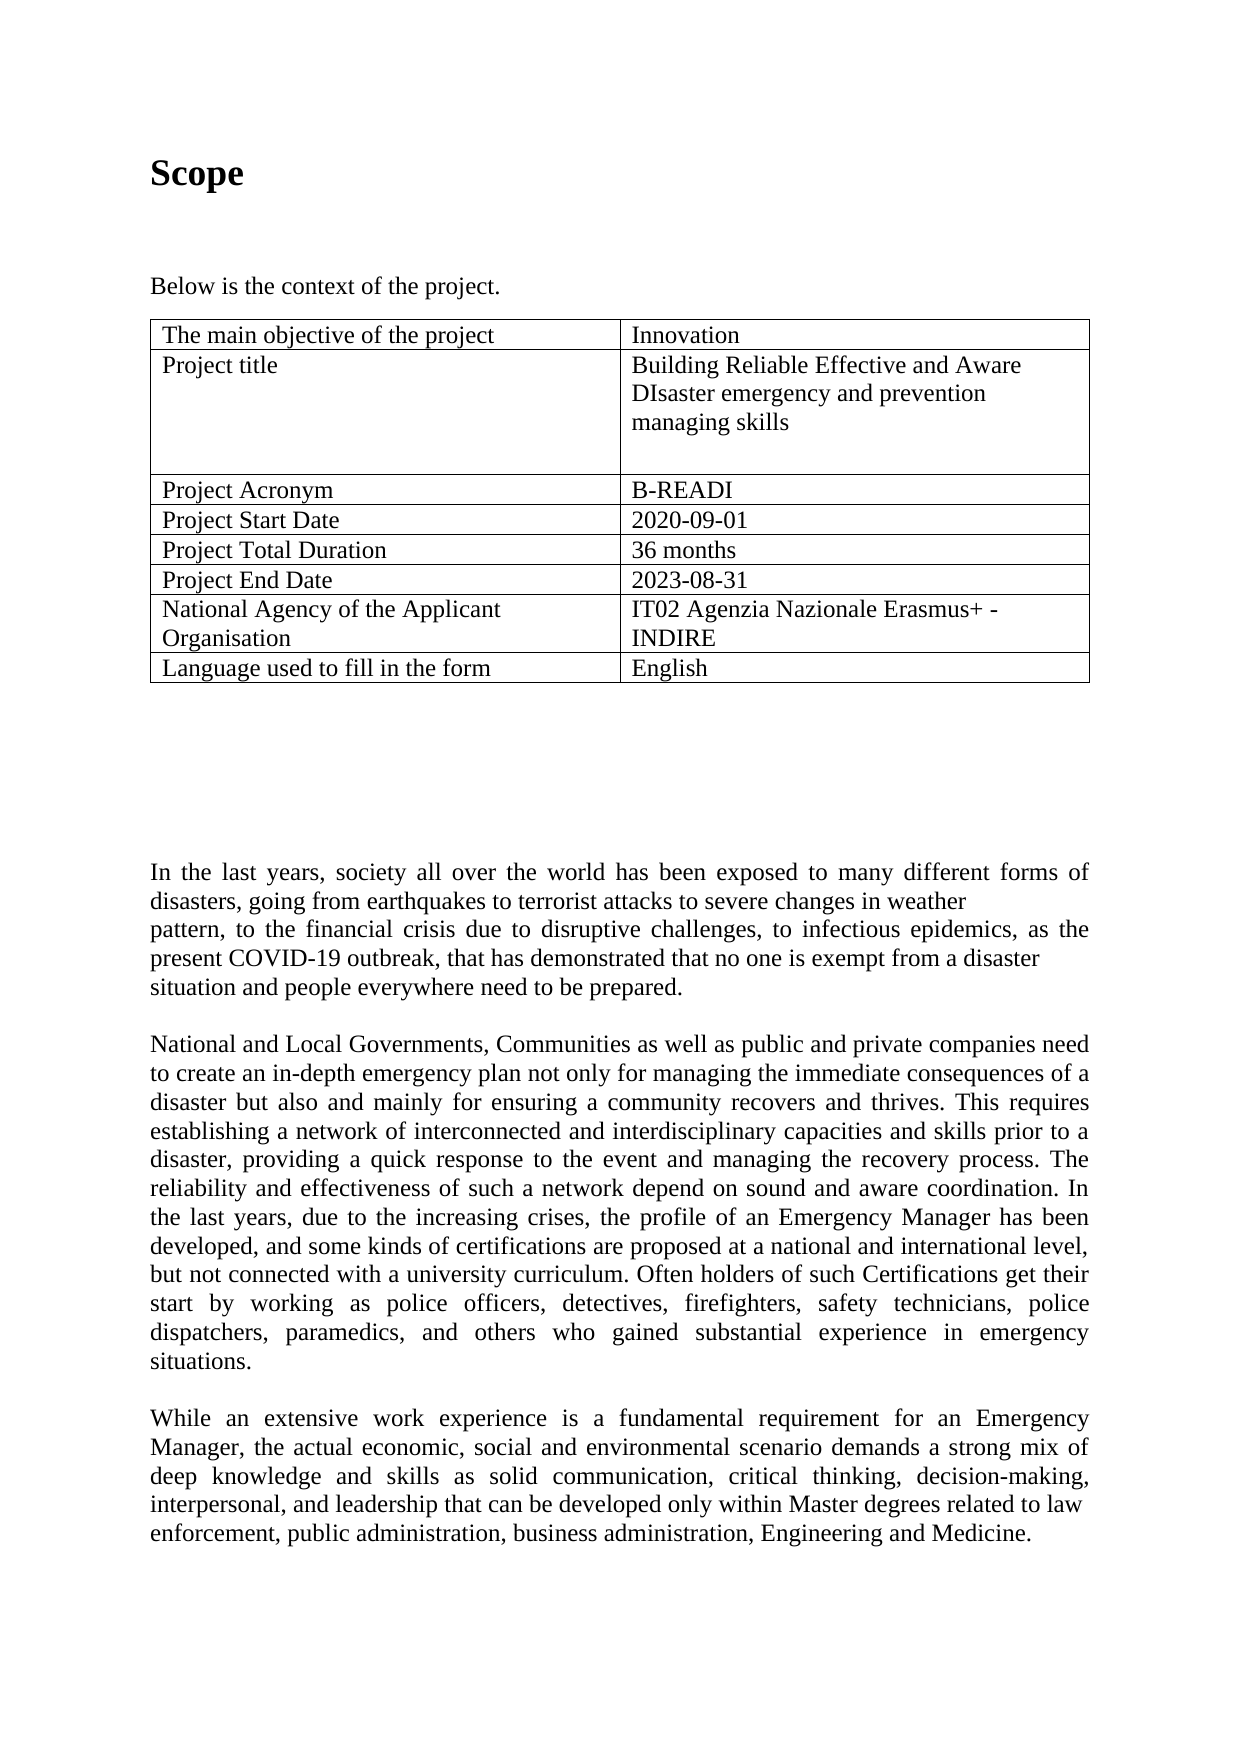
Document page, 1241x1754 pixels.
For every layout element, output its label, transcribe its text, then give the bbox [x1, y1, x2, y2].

text Below is the context of the project. [150, 271, 1090, 300]
text National and Local Governments, Communities as well as public and private companies need to create an in-depth emergency plan not only for managing the immediate consequences of a disaster but also and mainly for ensuring a community recovers and thrives. This requires establishing a network of interconnected and interdisciplinary capacities and skills prior to a disaster, providing a quick response to the event and managing the recovery process. The reliability and effectiveness of such a network depend on sound and aware coordination. In the last years, due to the increasing crises, the profile of an Emergency Manager has been developed, and some kinds of certifications are proposed at a national and international level, but not connected with a university curriculum. Often holders of such Certifications get their start by working as police officers, detectives, firefighters, safety technicians, police dispatchers, paramedics, and others who gained substantial experience in emergency situations. [150, 1029, 1090, 1374]
table_cell National Agency of the Applicant Organisation [151, 595, 620, 652]
table_cell Project Acronym [151, 475, 620, 504]
table_cell 36 months [621, 535, 1089, 564]
text While an extensive work experience is a fundamental requirement for an Emergency Manager, the actual economic, social and environmental scenario demands a strong mix of deep knowledge and skills as solid communication, critical thinking, decision-making, interpersonal, and leadership that can be developed only within Master degrees related to law [150, 1403, 1090, 1518]
table_header Innovation [621, 320, 1089, 349]
table_cell B-READI [621, 475, 1089, 504]
table_cell Language used to fill in the form [151, 653, 620, 682]
table_cell 2023-08-31 [621, 565, 1089, 593]
table_cell Project Total Duration [151, 535, 620, 564]
text pattern, to the financial crisis due to disruptive challenges, to infectious epidemics, as the present COVID-19 outbreak, that has demonstrated that no one is exempt from a disaster [150, 914, 1090, 972]
table_cell Building Reliable Effective and Aware DIsaster emergency and prevention managing skills [621, 350, 1089, 474]
table_cell 2020-09-01 [621, 505, 1089, 534]
table_cell English [621, 653, 1089, 682]
table_cell Project End Date [151, 565, 620, 593]
table_cell Project Start Date [151, 505, 620, 534]
table_cell Project title [151, 350, 620, 474]
text In the last years, society all over the world has been exposed to many different forms of disasters, going from earthquakes to terrorist attacks to severe changes in weather [150, 857, 1090, 914]
text Scope [150, 150, 1090, 193]
text enforcement, public administration, business administration, Engineering and Medicine. [150, 1518, 1090, 1547]
table_cell IT02 Agenzia Nazionale Erasmus+ - INDIRE [621, 595, 1089, 652]
text situation and people everywhere need to be prepared. [150, 972, 1090, 1001]
table_header The main objective of the project [151, 320, 620, 349]
